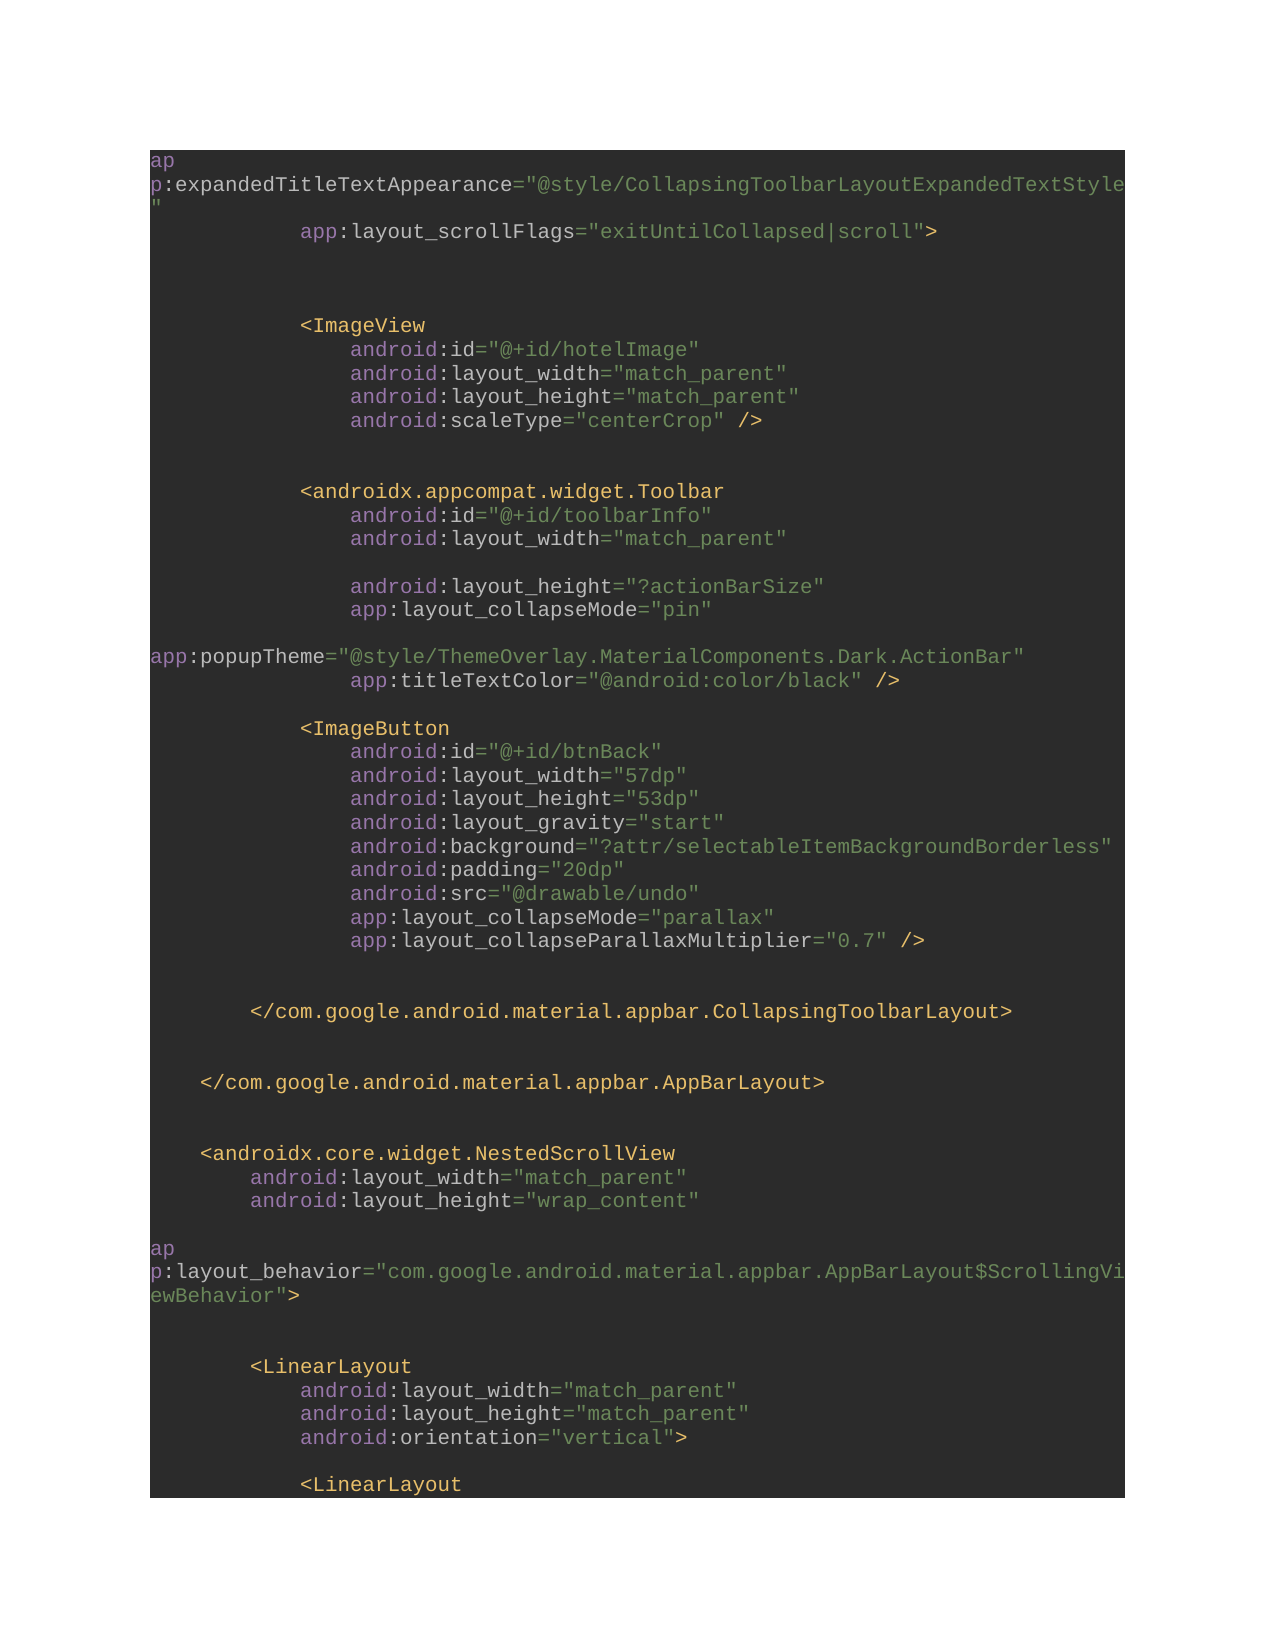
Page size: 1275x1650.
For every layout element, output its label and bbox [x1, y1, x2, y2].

text [150, 150, 1125, 1498]
